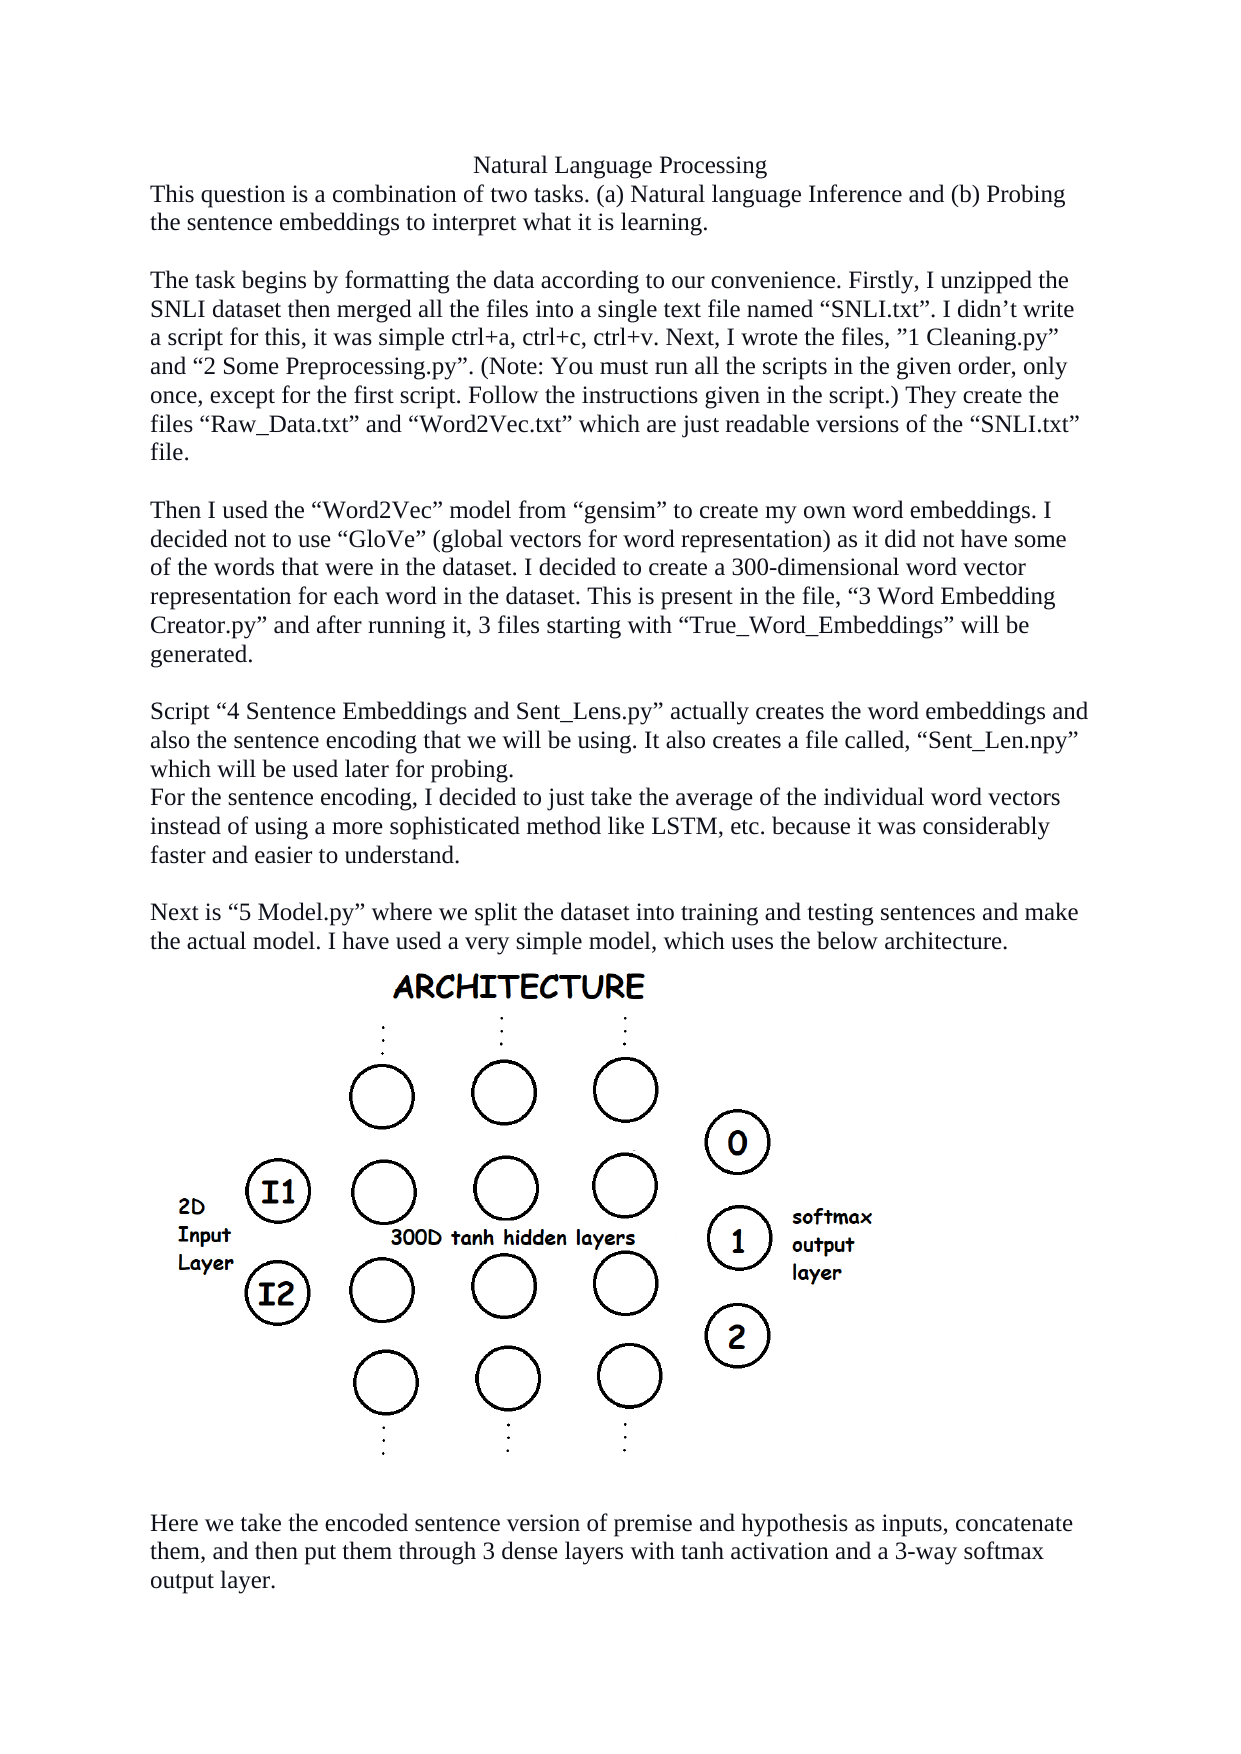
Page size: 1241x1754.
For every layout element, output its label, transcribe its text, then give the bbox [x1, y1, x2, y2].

text Next is “5 Model.py” where we split the dataset into training and testing sentences and make the actual model. I have used a very simple model, which uses the below architecture. [150, 897, 1090, 955]
text The task begins by formatting the data according to our convenience. Firstly, I unzipped the SNLI dataset then merged all the files into a single text file named “SNLI.txt”. I didn’t write a script for this, it was simple ctrl+a, ctrl+c, ctrl+v. Next, I wrote the files, ”1 Cleaning.py” and “2 Some Preprocessing.py”. (Note: You must run all the scripts in the given order, only once, except for the first script. Follow the instructions given in the script.) They create the files “Raw_Data.txt” and “Word2Vec.txt” which are just readable versions of the “SNLI.txt” file. [150, 265, 1090, 466]
text This question is a combination of two tasks. (a) Natural language Inference and (b) Probing the sentence embeddings to interpret what it is learning. [150, 179, 1090, 236]
picture [150, 955, 1091, 1479]
text Then I used the “Word2Vec” model from “gensim” to create my own word embeddings. I decided not to use “GloVe” (global vectors for word representation) as it did not have some of the words that were in the dataset. I decided to create a 300-dimensional word vector representation for each word in the dataset. This is present in the file, “3 Word Embedding Creator.py” and after running it, 3 files starting with “True_Word_Embeddings” will be generated. [150, 495, 1090, 667]
text Natural Language Processing [150, 150, 1090, 179]
text Script “4 Sentence Embeddings and Sent_Lens.py” actually creates the word embeddings and also the sentence encoding that we will be using. It also creates a file called, “Sent_Len.npy” which will be used later for probing. [150, 696, 1090, 782]
text Here we take the encoded sentence version of premise and hypothesis as inputs, concatenate them, and then put them through 3 dense layers with tanh activation and a 3-way softmax output layer. [150, 1508, 1090, 1594]
text For the sentence encoding, I decided to just take the average of the individual word vectors instead of using a more sophisticated method like LSTM, etc. because it was considerably faster and easier to understand. [150, 782, 1090, 869]
